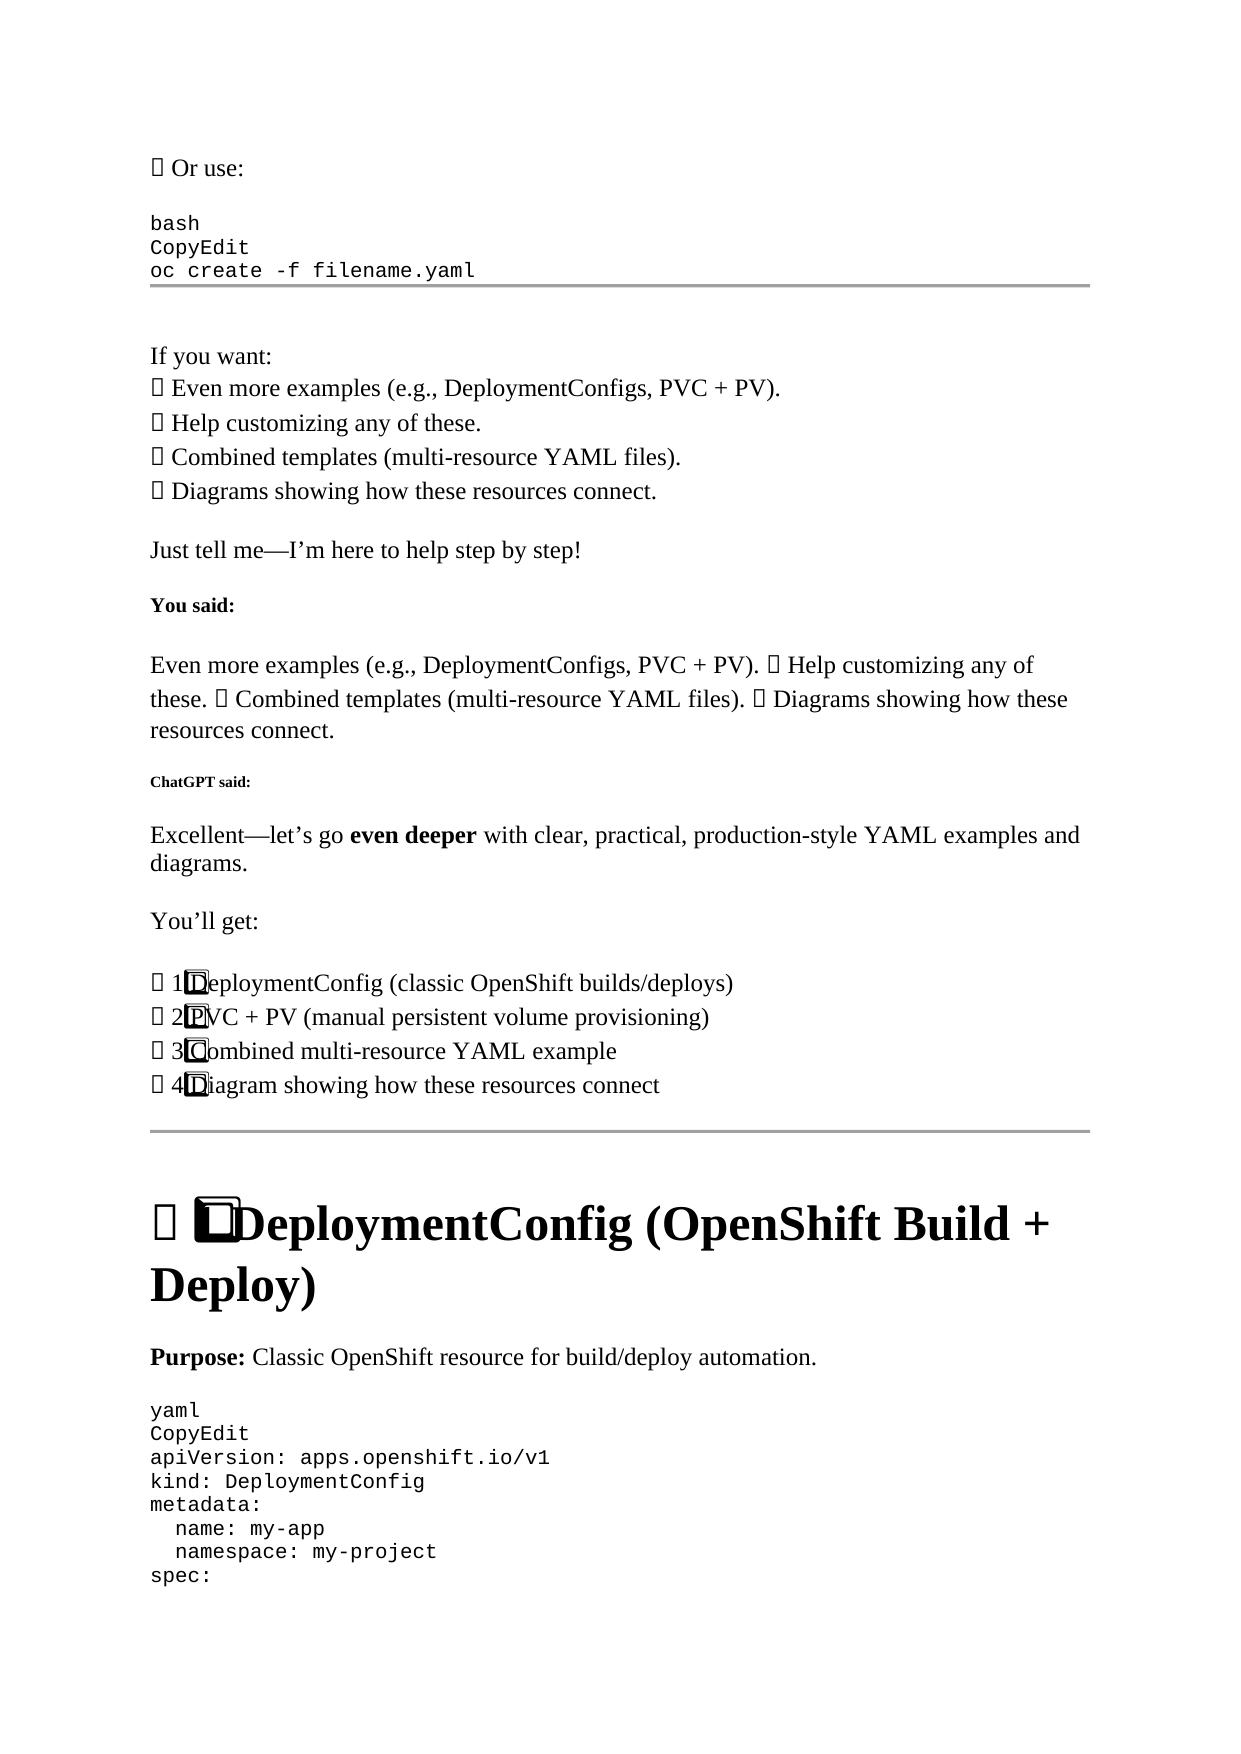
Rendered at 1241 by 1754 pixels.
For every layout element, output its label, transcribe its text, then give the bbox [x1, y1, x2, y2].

text You said: [150, 593, 1090, 617]
text oc create -f filename.yaml [150, 261, 1090, 284]
text CopyEdit [150, 1423, 1090, 1447]
text bash [150, 213, 1090, 237]
text apiVersion: apps.openshift.io/v1 [150, 1447, 1090, 1471]
text ✅ 1️⃣ DeploymentConfig (classic OpenShift builds/deploys) ✅ 2️⃣ PVC + PV (manual persistent volume provisioning) ✅ 3️⃣ Combined multi-resource YAML example ✅ 4️⃣ Diagram showing how these resources connect [150, 964, 1090, 1101]
text Even more examples (e.g., DeploymentConfigs, PVC + PV). ✅ Help customizing any of these. ✅ Combined templates (multi-resource YAML files). ✅ Diagrams showing how these resources connect. [150, 647, 1090, 743]
text ✅ 1️⃣ DeploymentConfig (OpenShift Build + Deploy) [150, 1187, 1090, 1313]
text You’ll get: [150, 906, 1090, 935]
text If you want: ✅ Even more examples (e.g., DeploymentConfigs, PVC + PV). ✅ Help customizing any of these. ✅ Combined templates (multi-resource YAML files). ✅ Diagrams showing how these resources connect. [150, 341, 1090, 506]
text ✅ Or use: [150, 150, 1090, 184]
text ChatGPT said: [150, 773, 1090, 791]
text spec: [150, 1565, 1090, 1589]
text metadata: [150, 1494, 1090, 1518]
text Just tell me—I’m here to help step by step! [150, 536, 1090, 564]
text Purpose: Classic OpenShift resource for build/deploy automation. [150, 1342, 1090, 1371]
text kind: DeploymentConfig [150, 1471, 1090, 1494]
text namespace: my-project [150, 1542, 1090, 1565]
text name: my-app [150, 1518, 1090, 1542]
text CopyEdit [150, 237, 1090, 261]
text yaml [150, 1400, 1090, 1423]
text Excellent—let’s go even deeper with clear, practical, production-style YAML examples and diagrams. [150, 820, 1090, 877]
